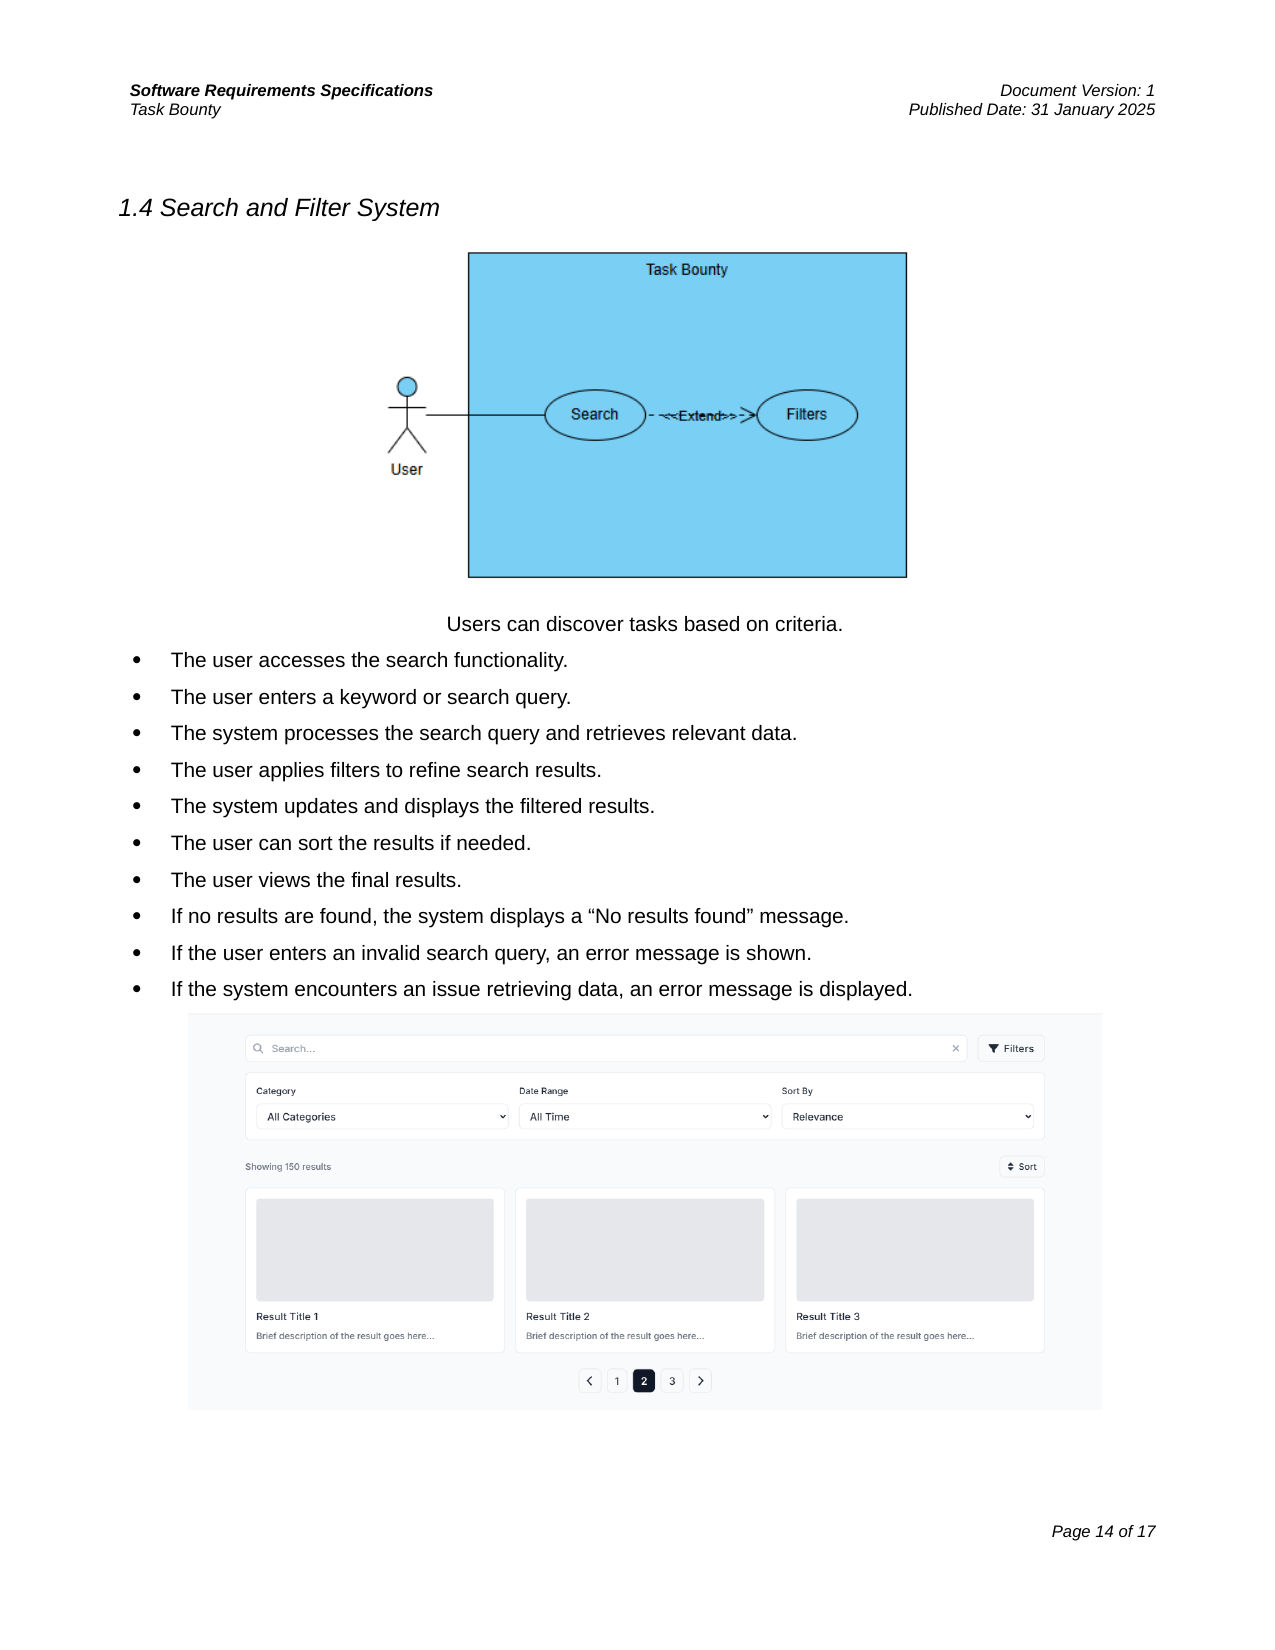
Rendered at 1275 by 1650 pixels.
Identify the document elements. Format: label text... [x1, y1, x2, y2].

picture [364, 221, 926, 612]
list The user views the final results. [133, 867, 1157, 892]
list The system updates and displays the filtered results. [133, 794, 1157, 818]
list If no results are found, the system displays a “No results found” message. [133, 904, 1157, 928]
subtitle 1.4 Search and Filter System [118, 193, 1157, 222]
list The user enters a keyword or search query. [133, 685, 1157, 709]
list The system processes the search query and retrieves relevant data. [133, 721, 1157, 745]
list The user accesses the search functionality. [133, 648, 1157, 672]
list If the system encounters an issue retrieving data, an error message is displayed. [133, 977, 1157, 1001]
picture [187, 1013, 1103, 1410]
list If the user enters an invalid search query, an error message is shown. [133, 941, 1157, 965]
list The user can sort the results if needed. [133, 831, 1157, 855]
list The user applies filters to refine search results. [133, 758, 1157, 782]
